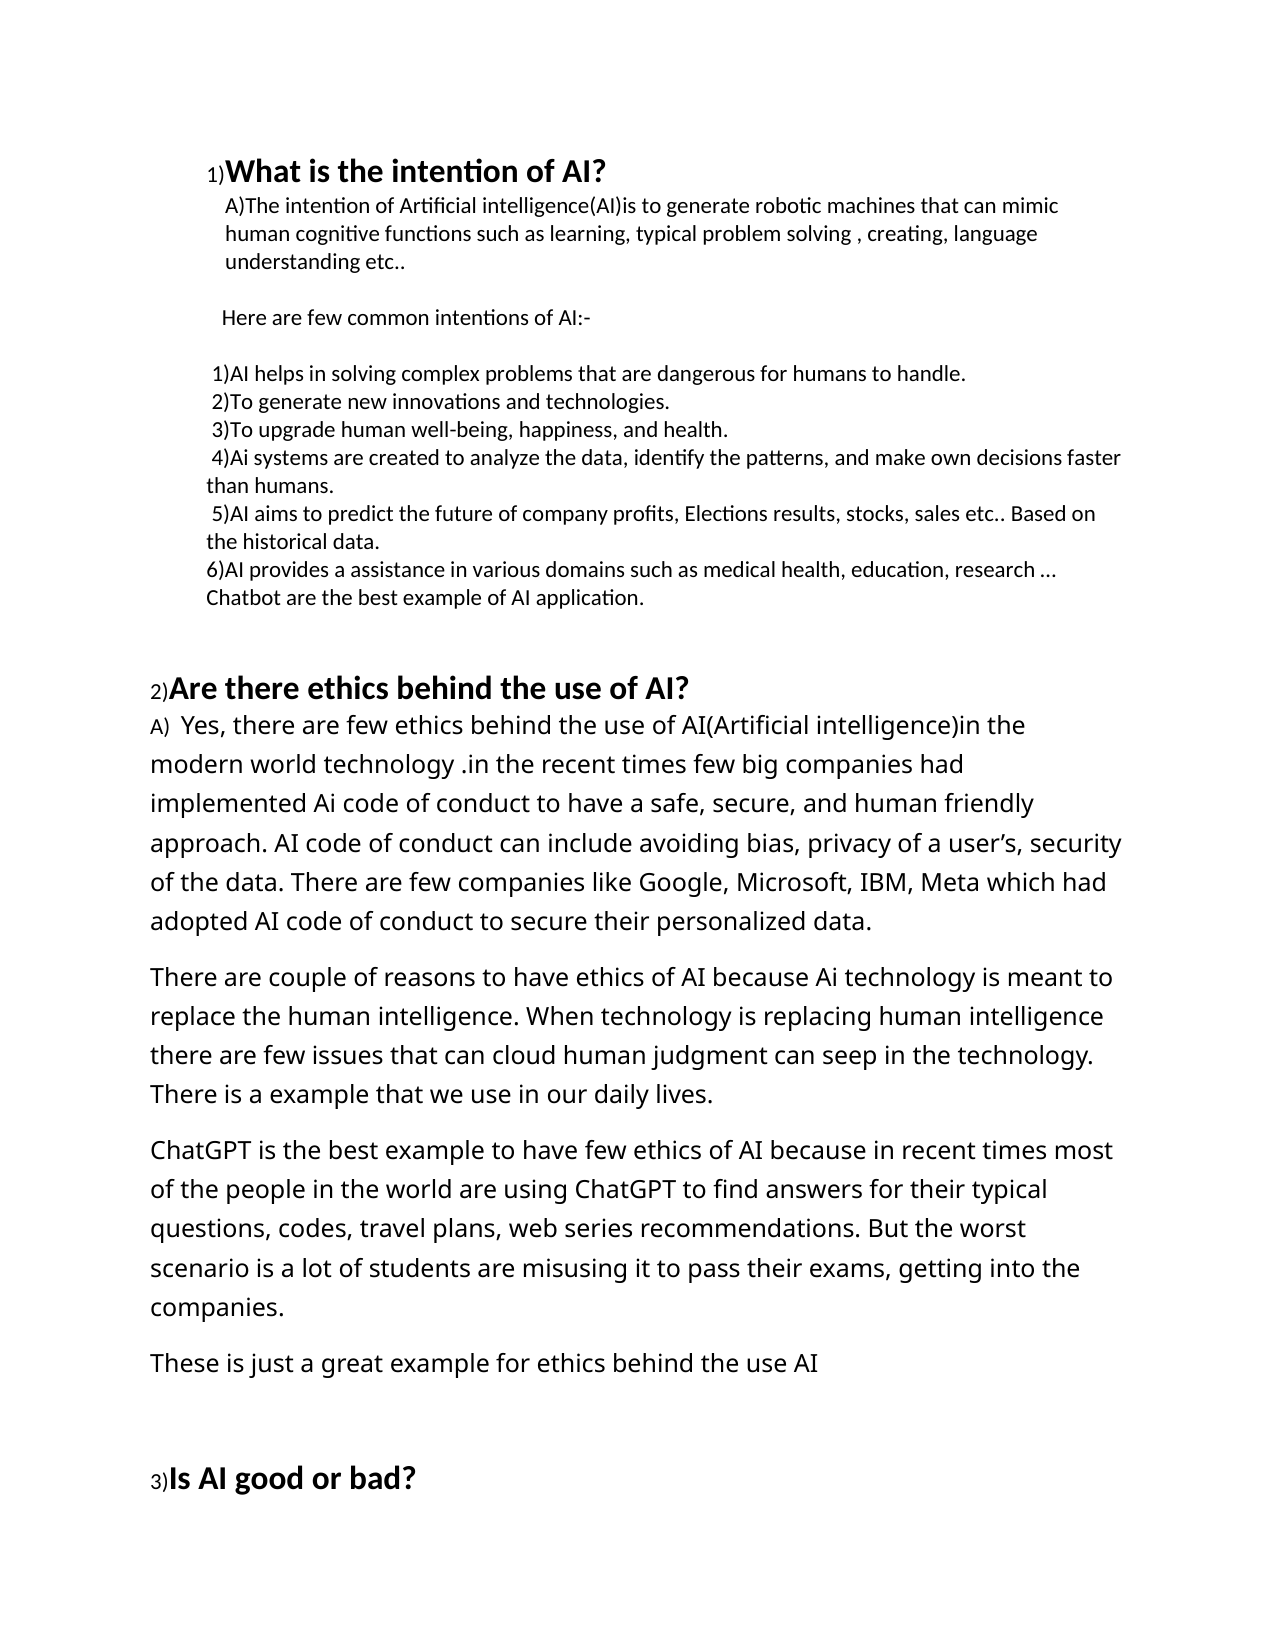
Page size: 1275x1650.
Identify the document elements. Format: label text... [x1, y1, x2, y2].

text 5)AI aims to predict the future of company profits, Elections results, stocks, sales etc.. Based on the historical data. [206, 499, 1125, 555]
text 3)Is AI good or bad? [150, 1457, 1125, 1498]
text Here are few common intentions of AI:- [206, 303, 1125, 331]
text 3)To upgrade human well-being, happiness, and health. [206, 415, 1125, 443]
text 6)AI provides a assistance in various domains such as medical health, education, research …Chatbot are the best example of AI application. [206, 555, 1125, 611]
text 2)Are there ethics behind the use of AI? [150, 667, 1125, 708]
text 1)AI helps in solving complex problems that are dangerous for humans to handle. [206, 359, 1125, 387]
text ChatGPT is the best example to have few ethics of AI because in recent times most of the people in the world are using ChatGPT to find answers for their typical questions, codes, travel plans, web series recommendations. But the worst scenario is a lot of students are misusing it to pass their exams, getting into the companies. [150, 1133, 1125, 1323]
text 4)Ai systems are created to analyze the data, identify the patterns, and make own decisions faster than humans. [206, 443, 1125, 499]
text These is just a great example for ethics behind the use AI [150, 1345, 1125, 1379]
text A) Yes, there are few ethics behind the use of AI(Artificial intelligence)in the modern world technology .in the recent times few big companies had implemented Ai code of conduct to have a safe, secure, and human friendly approach. AI code of conduct can include avoiding bias, privacy of a user’s, security of the data. There are few companies like Google, Microsoft, IBM, Meta which had adopted AI code of conduct to secure their personalized data. [150, 708, 1125, 938]
text There are couple of reasons to have ethics of AI because Ai technology is meant to replace the human intelligence. When technology is replacing human intelligence there are few issues that can cloud human judgment can seep in the technology. There is a example that we use in our daily lives. [150, 959, 1125, 1111]
text 2)To generate new innovations and technologies. [206, 387, 1125, 415]
text A)The intention of Artificial intelligence(AI)is to generate robotic machines that can mimic human cognitive functions such as learning, typical problem solving , creating, language understanding etc.. [225, 191, 1125, 275]
text 1)What is the intention of AI? [206, 150, 1125, 191]
